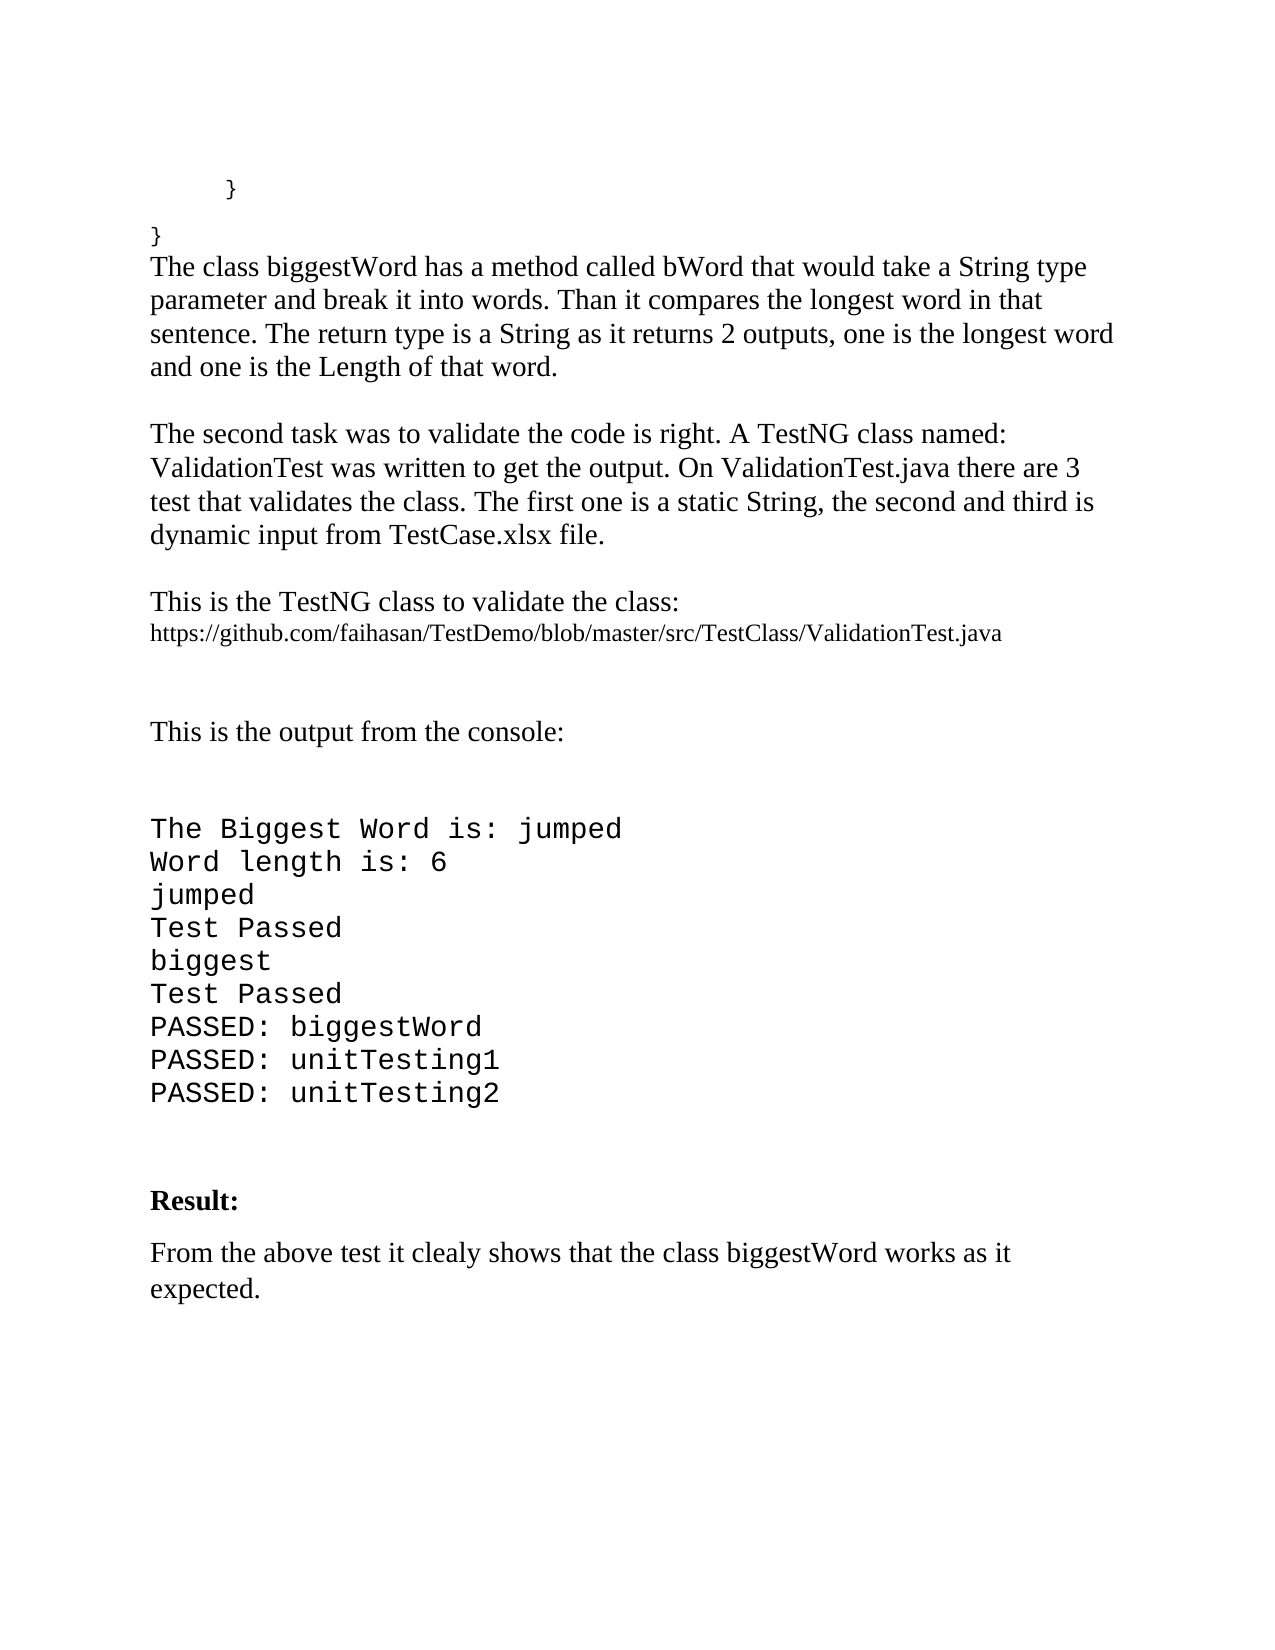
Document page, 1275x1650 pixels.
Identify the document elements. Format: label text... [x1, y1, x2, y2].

text biggest [150, 946, 1125, 979]
text PASSED: biggestWord [150, 1012, 1125, 1045]
text Word length is: 6 [150, 847, 1125, 880]
text From the above test it clealy shows that the class biggestWord works as it expected. [150, 1235, 1125, 1305]
text This is the TestNG class to validate the class: [150, 584, 1125, 618]
text The second task was to validate the code is right. A TestNG class named: ValidationTest was written to get the output. On ValidationTest.java there are 3 test that validates the class. The first one is a static String, the second and third is dynamic input from TestCase.xlsx file. [150, 417, 1125, 551]
text Test Passed [150, 913, 1125, 946]
text Result: [150, 1183, 1125, 1216]
text https://github.com/faihasan/TestDemo/blob/master/src/TestClass/ValidationTest.java [150, 618, 1125, 647]
text } [150, 225, 1125, 249]
text jumped [150, 880, 1125, 913]
text The Biggest Word is: jumped [150, 814, 1125, 847]
text This is the output from the console: [150, 714, 1125, 747]
text } [150, 178, 1125, 202]
text The class biggestWord has a method called bWord that would take a String type parameter and break it into words. Than it compares the longest word in that sentence. The return type is a String as it returns 2 outputs, one is the longest word and one is the Length of that word. [150, 249, 1125, 383]
text Test Passed [150, 979, 1125, 1012]
text PASSED: unitTesting2 [150, 1078, 1125, 1111]
text PASSED: unitTesting1 [150, 1045, 1125, 1078]
